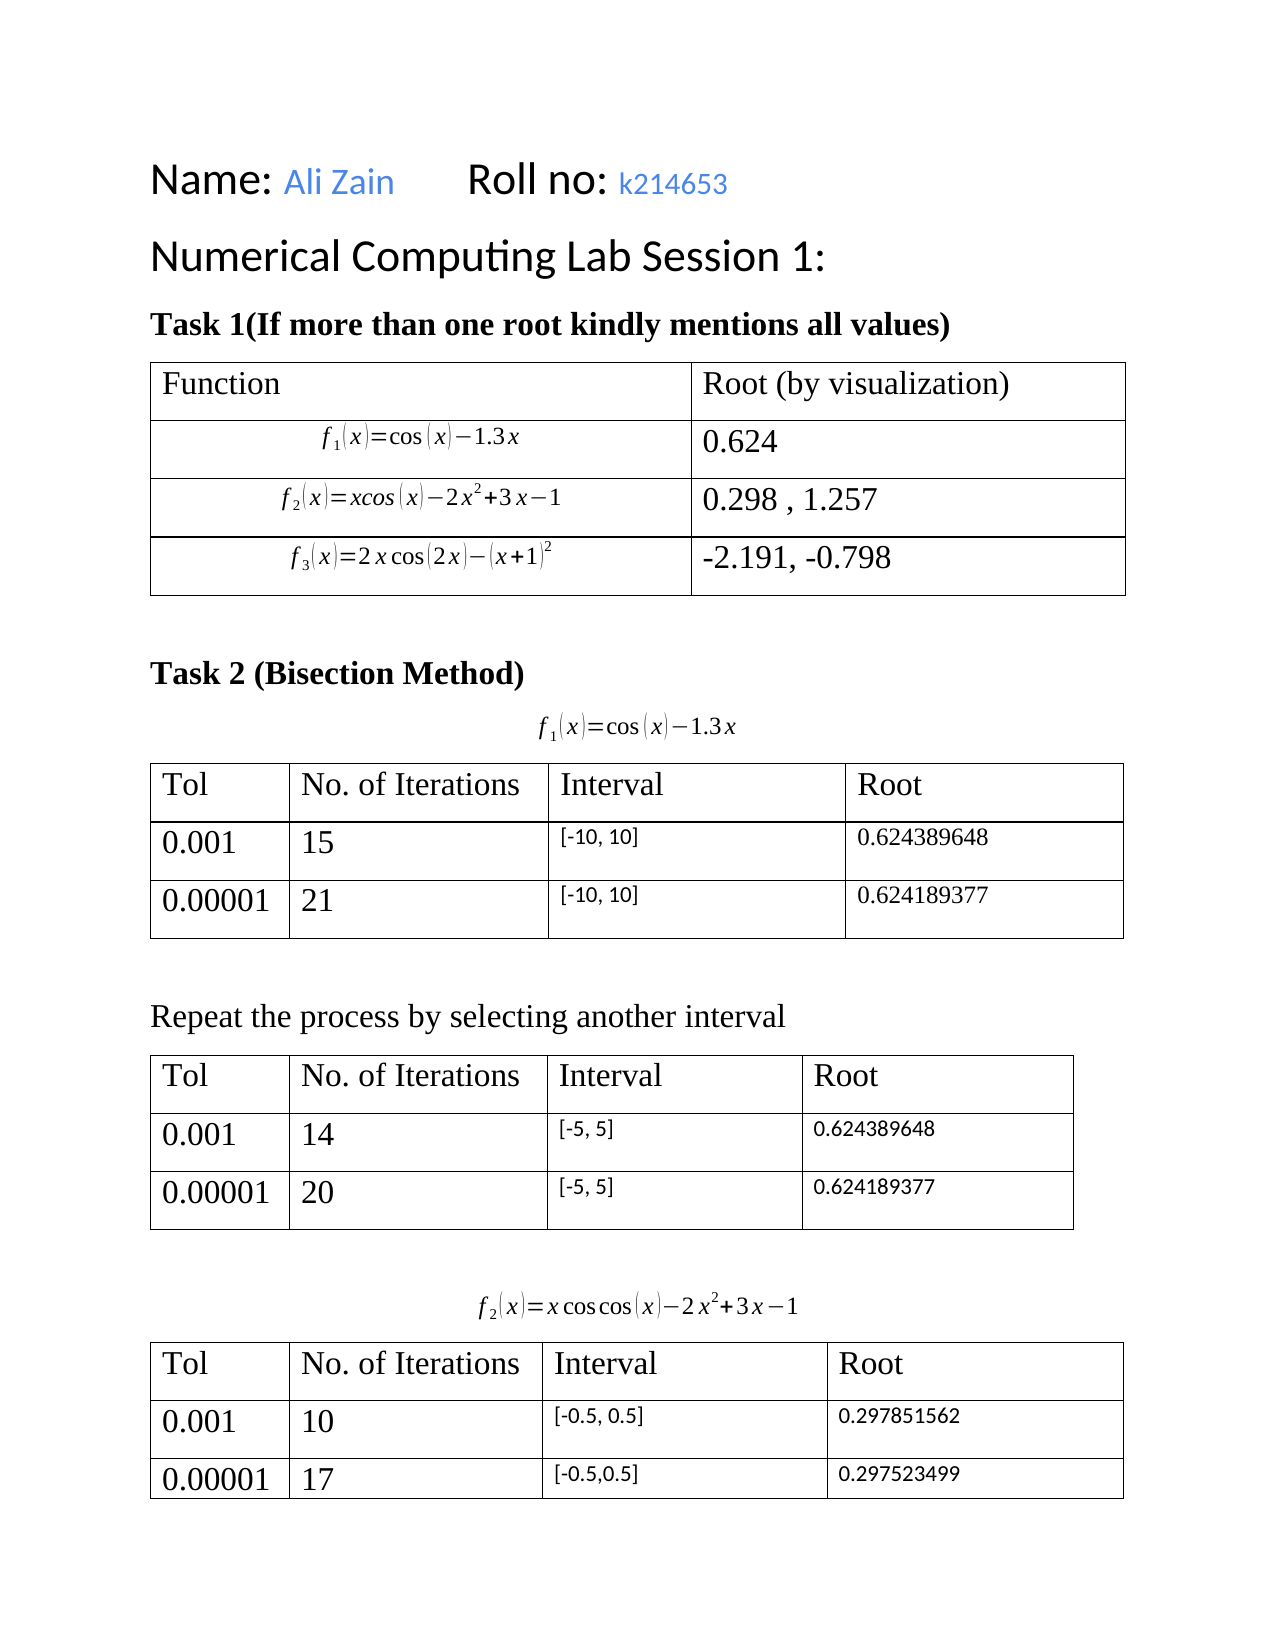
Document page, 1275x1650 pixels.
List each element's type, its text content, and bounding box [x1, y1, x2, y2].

table_cell 14 [290, 1114, 547, 1171]
table_cell 15 [290, 823, 548, 879]
table_cell 0.624189377 [846, 881, 1123, 938]
table_cell 0.001 [151, 1114, 289, 1171]
table_cell [151, 421, 691, 478]
text Repeat the process by selecting another interval [150, 997, 1125, 1035]
table_cell [-10, 10] [549, 881, 845, 938]
table_cell [151, 479, 691, 536]
table_cell [-10, 10] [549, 823, 845, 879]
table_header Interval [549, 764, 845, 821]
text Task 2 (Bisection Method) [150, 653, 1125, 692]
table_header Root [828, 1343, 1123, 1400]
table_header Root (by visualization) [692, 363, 1125, 420]
table_cell 20 [290, 1172, 547, 1229]
table_cell 0.001 [151, 1401, 289, 1458]
table_cell -2.191, -0.798 [692, 538, 1125, 594]
table_header Interval [543, 1343, 827, 1400]
table_cell [-0.5, 0.5] [543, 1401, 827, 1458]
text Name: Ali Zain Roll no: k214653 [150, 150, 1125, 206]
table_cell [-5, 5] [548, 1114, 802, 1171]
table_cell 0.00001 [151, 1459, 289, 1497]
table_cell 0.624389648 [803, 1114, 1073, 1171]
table_cell 0.298 , 1.257 [692, 479, 1125, 536]
table_header No. of Iterations [290, 1343, 542, 1400]
table_header Root [803, 1056, 1073, 1113]
table_header Tol [151, 764, 289, 821]
table_cell 0.624389648 [846, 823, 1123, 879]
text Task 1(If more than one root kindly mentions all values) [150, 304, 1125, 342]
table_cell 0.297523499 [828, 1459, 1123, 1497]
table_header Tol [151, 1343, 289, 1400]
table_cell 0.00001 [151, 1172, 289, 1229]
text Numerical Computing Lab Session 1: [150, 227, 1125, 283]
table_cell 17 [290, 1459, 542, 1497]
table_cell 0.001 [151, 823, 289, 879]
table_header Function [151, 363, 691, 420]
table_header No. of Iterations [290, 764, 548, 821]
table_header Root [846, 764, 1123, 821]
table_cell [-5, 5] [548, 1172, 802, 1229]
table_header No. of Iterations [290, 1056, 547, 1113]
table_cell [151, 538, 691, 594]
table_header Tol [151, 1056, 289, 1113]
table_cell 0.624189377 [803, 1172, 1073, 1229]
table_cell [-0.5,0.5] [543, 1459, 827, 1497]
table_cell 21 [290, 881, 548, 938]
table_cell 10 [290, 1401, 542, 1458]
table_header Interval [548, 1056, 802, 1113]
table_cell 0.624 [692, 421, 1125, 478]
table_cell 0.297851562 [828, 1401, 1123, 1458]
table_cell 0.00001 [151, 881, 289, 938]
